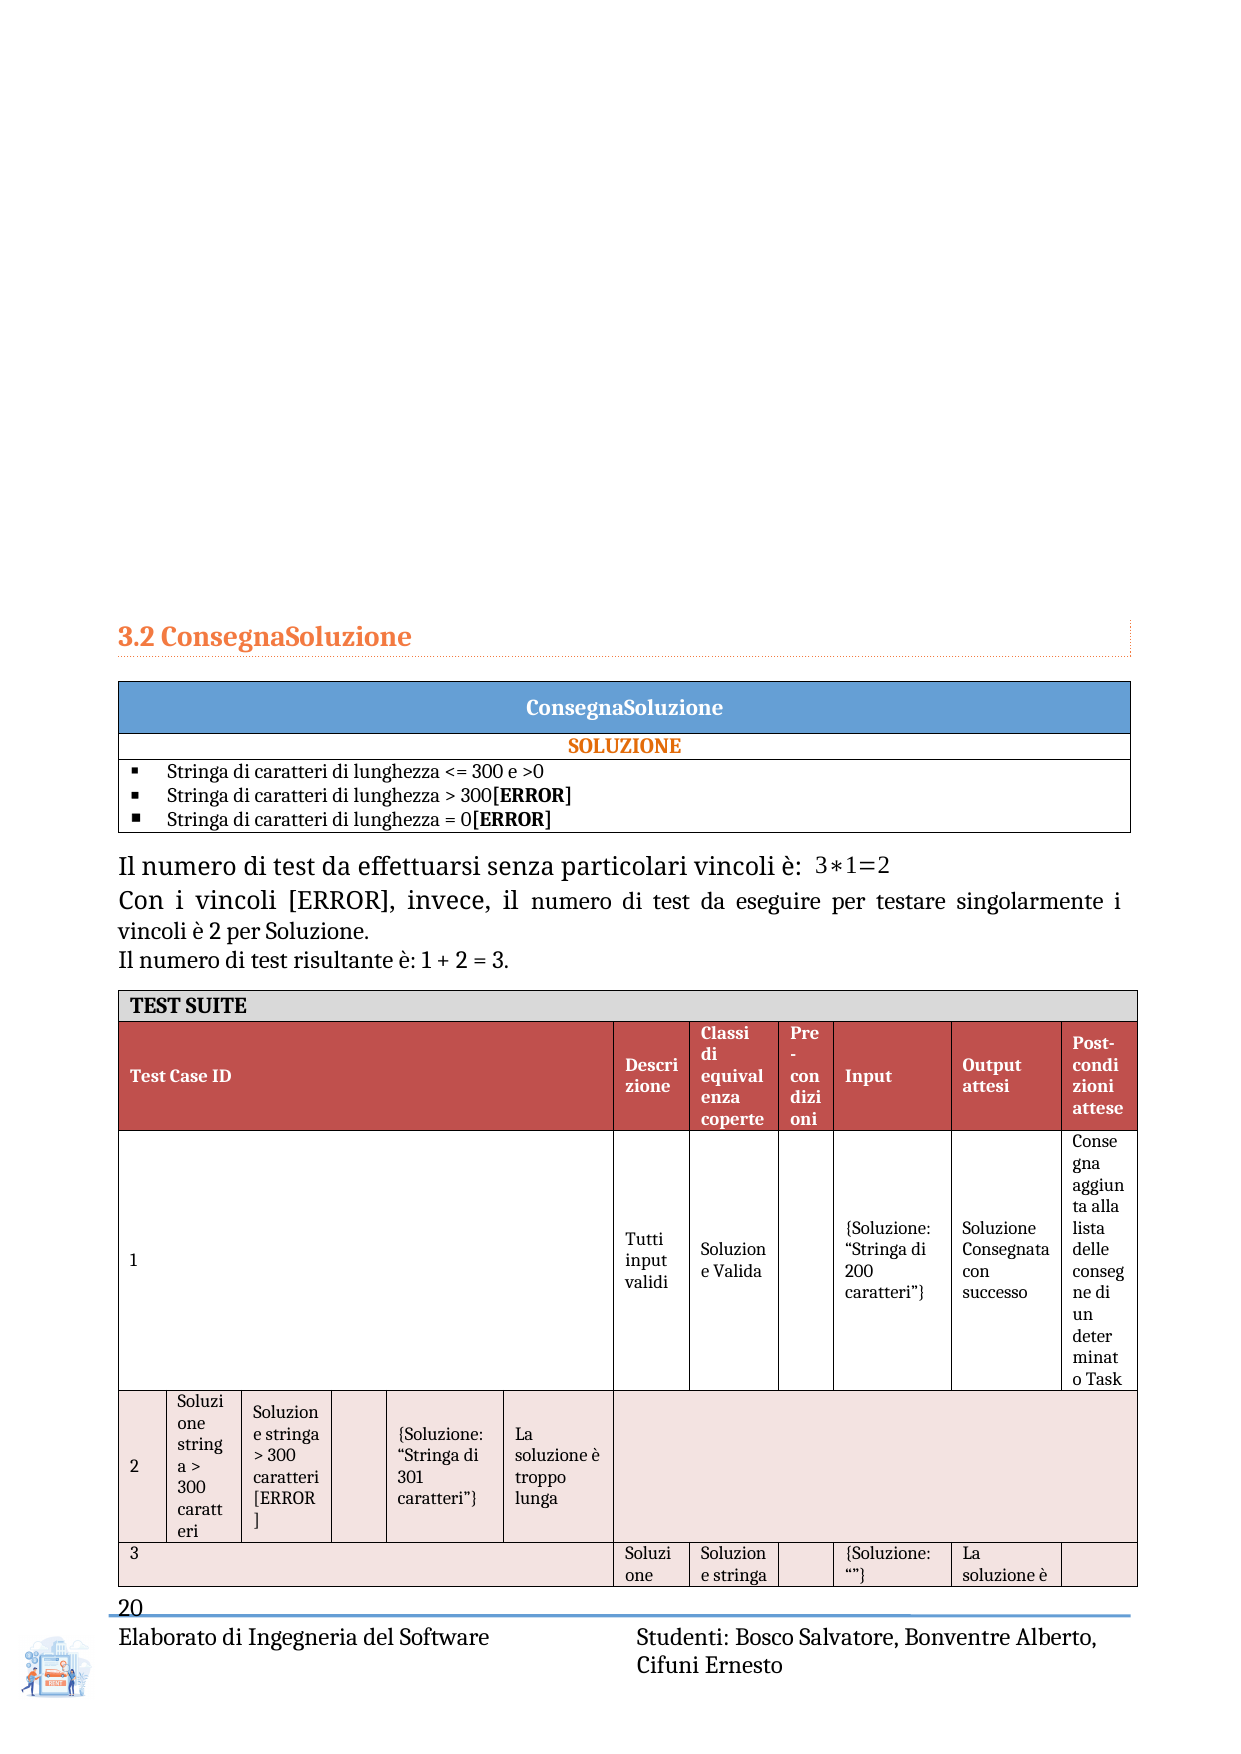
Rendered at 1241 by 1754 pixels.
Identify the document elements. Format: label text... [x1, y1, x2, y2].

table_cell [614, 1543, 689, 1586]
table_cell Soluzione Consegnata con successo [952, 1131, 1061, 1390]
table_cell Stringa di caratteri di lunghezza <= 300 e >0 Stringa di caratteri di lunghezza > 300[ERROR] Stringa di caratteri di lunghezza = 0[ERROR] [119, 760, 1130, 832]
table_cell 3 [119, 1543, 613, 1586]
table_cell Output attesi [952, 1022, 1061, 1130]
subtitle ConsegnaSoluzione [118, 620, 1131, 657]
table_cell Classi di equivalenza coperte [690, 1022, 778, 1130]
table_header ConsegnaSoluzione [119, 682, 1130, 733]
table_cell Pre-condizioni [779, 1022, 833, 1130]
table_cell [332, 1391, 386, 1542]
table_cell 1 [119, 1131, 613, 1390]
table_cell Soluzione stringa > 300 caratteri [ERROR] [242, 1391, 331, 1542]
table_cell Descrizione [614, 1022, 689, 1130]
table_cell SOLUZIONE [119, 734, 1130, 759]
table_cell Soluzione Valida [690, 1131, 778, 1390]
table_cell Consegna aggiunta alla lista delle consegne di un determinato Task [1062, 1131, 1137, 1390]
table_cell Soluzione stringa > 300 caratteri [167, 1391, 241, 1542]
table_cell [779, 1543, 833, 1586]
text Il numero di test risultante è: 1 + 2 = 3. [118, 946, 1122, 974]
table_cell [952, 1543, 1061, 1586]
table_cell {Soluzione: “”} [834, 1543, 951, 1586]
text Con i vincoli [ERROR], invece, il numero di test da eseguire per testare singolarmente i vincoli è 2 per Soluzione. [118, 883, 1122, 946]
table_cell [614, 1391, 1137, 1542]
table_header TEST SUITE [119, 991, 1137, 1021]
table_cell La soluzione è troppo lunga [504, 1391, 613, 1542]
table_cell [1062, 1543, 1137, 1586]
table_cell Tutti input validi [614, 1131, 689, 1390]
table_cell Post-condizioni attese [1062, 1022, 1137, 1130]
table_cell [779, 1131, 833, 1390]
table_cell 2 [119, 1391, 166, 1542]
text Il numero di test da effettuarsi senza particolari vincoli è: [118, 849, 1122, 883]
picture [18, 1635, 96, 1700]
table_cell Input [834, 1022, 951, 1130]
table_cell {Soluzione: “Stringa di 200 caratteri”} [834, 1131, 951, 1390]
table_cell Test Case ID [119, 1022, 613, 1130]
table_cell {Soluzione: “Stringa di 301 caratteri”} [387, 1391, 503, 1542]
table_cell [690, 1543, 778, 1586]
